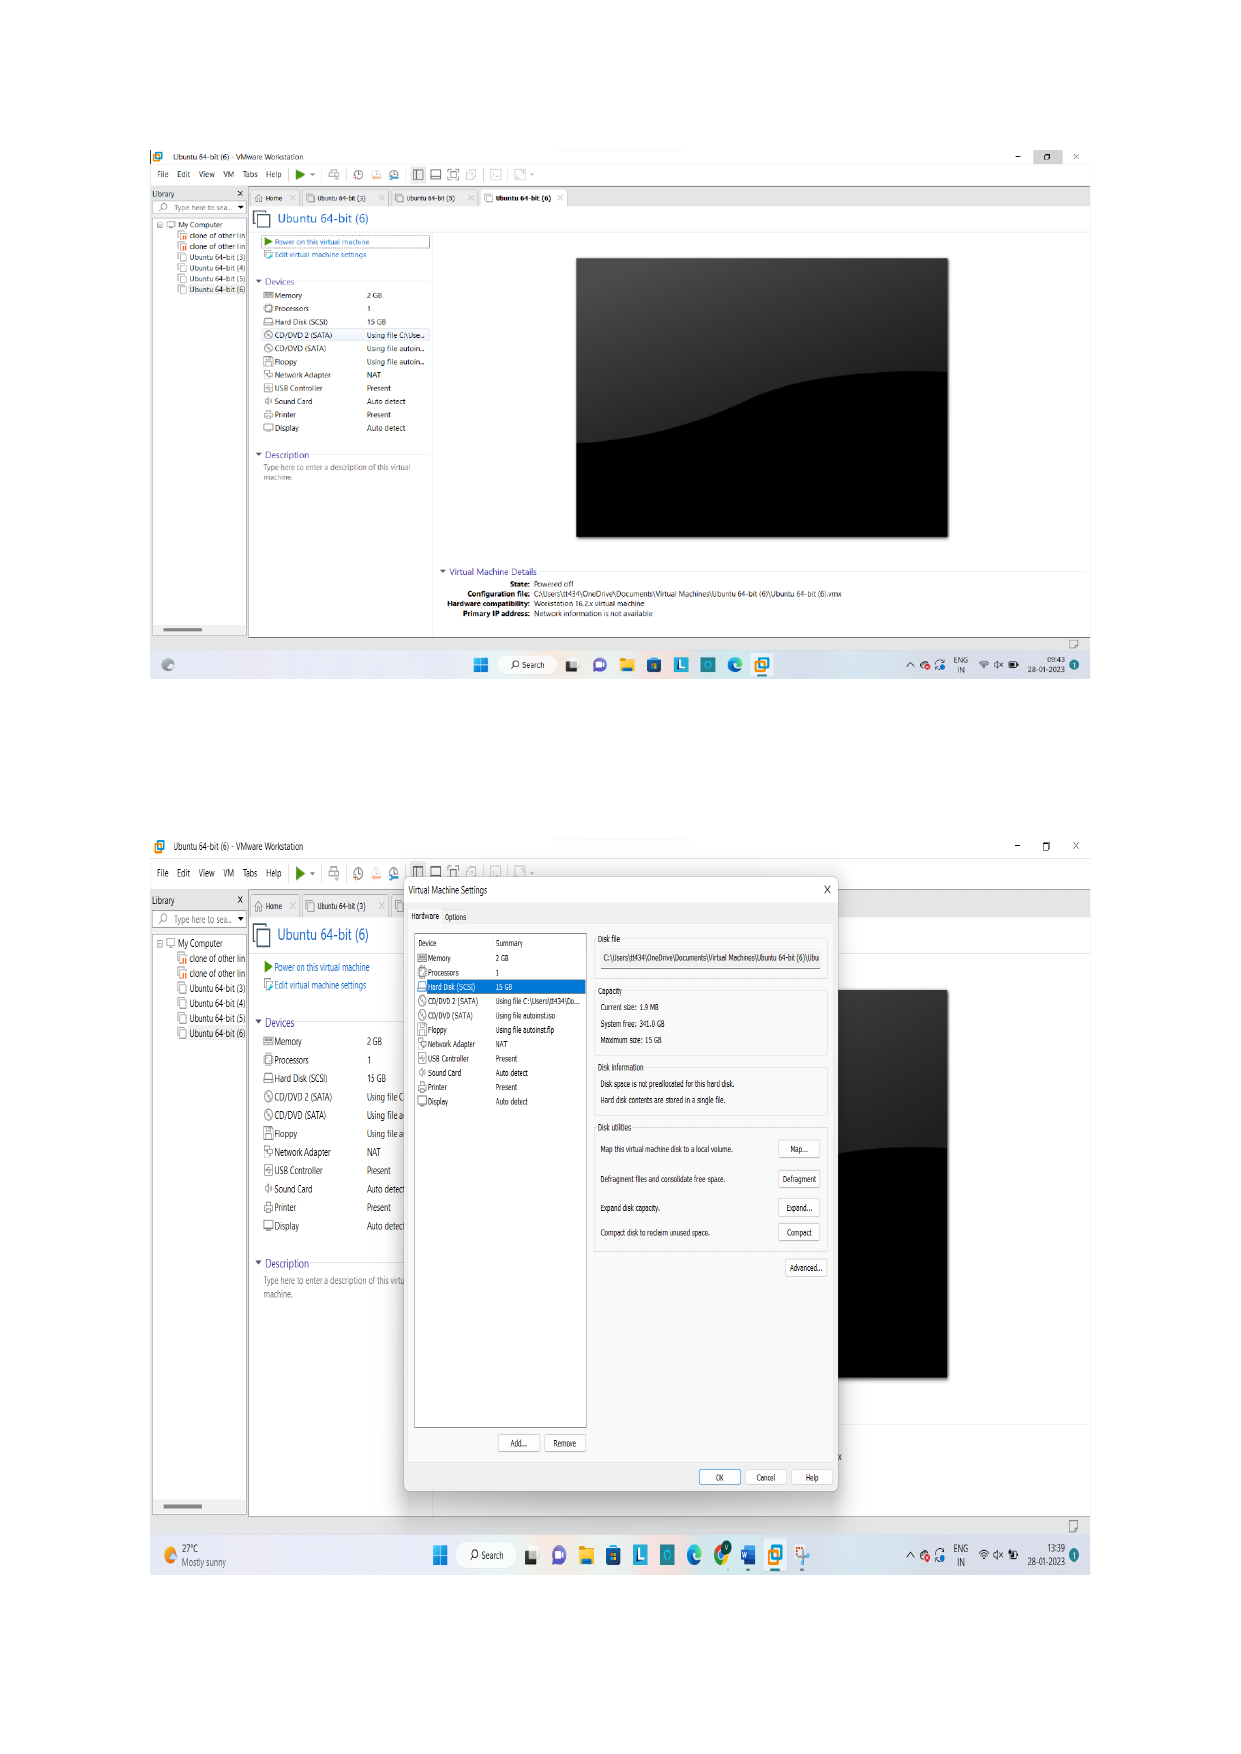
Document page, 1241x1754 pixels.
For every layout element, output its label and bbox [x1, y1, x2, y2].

picture [150, 150, 1091, 679]
picture [150, 838, 1091, 1575]
